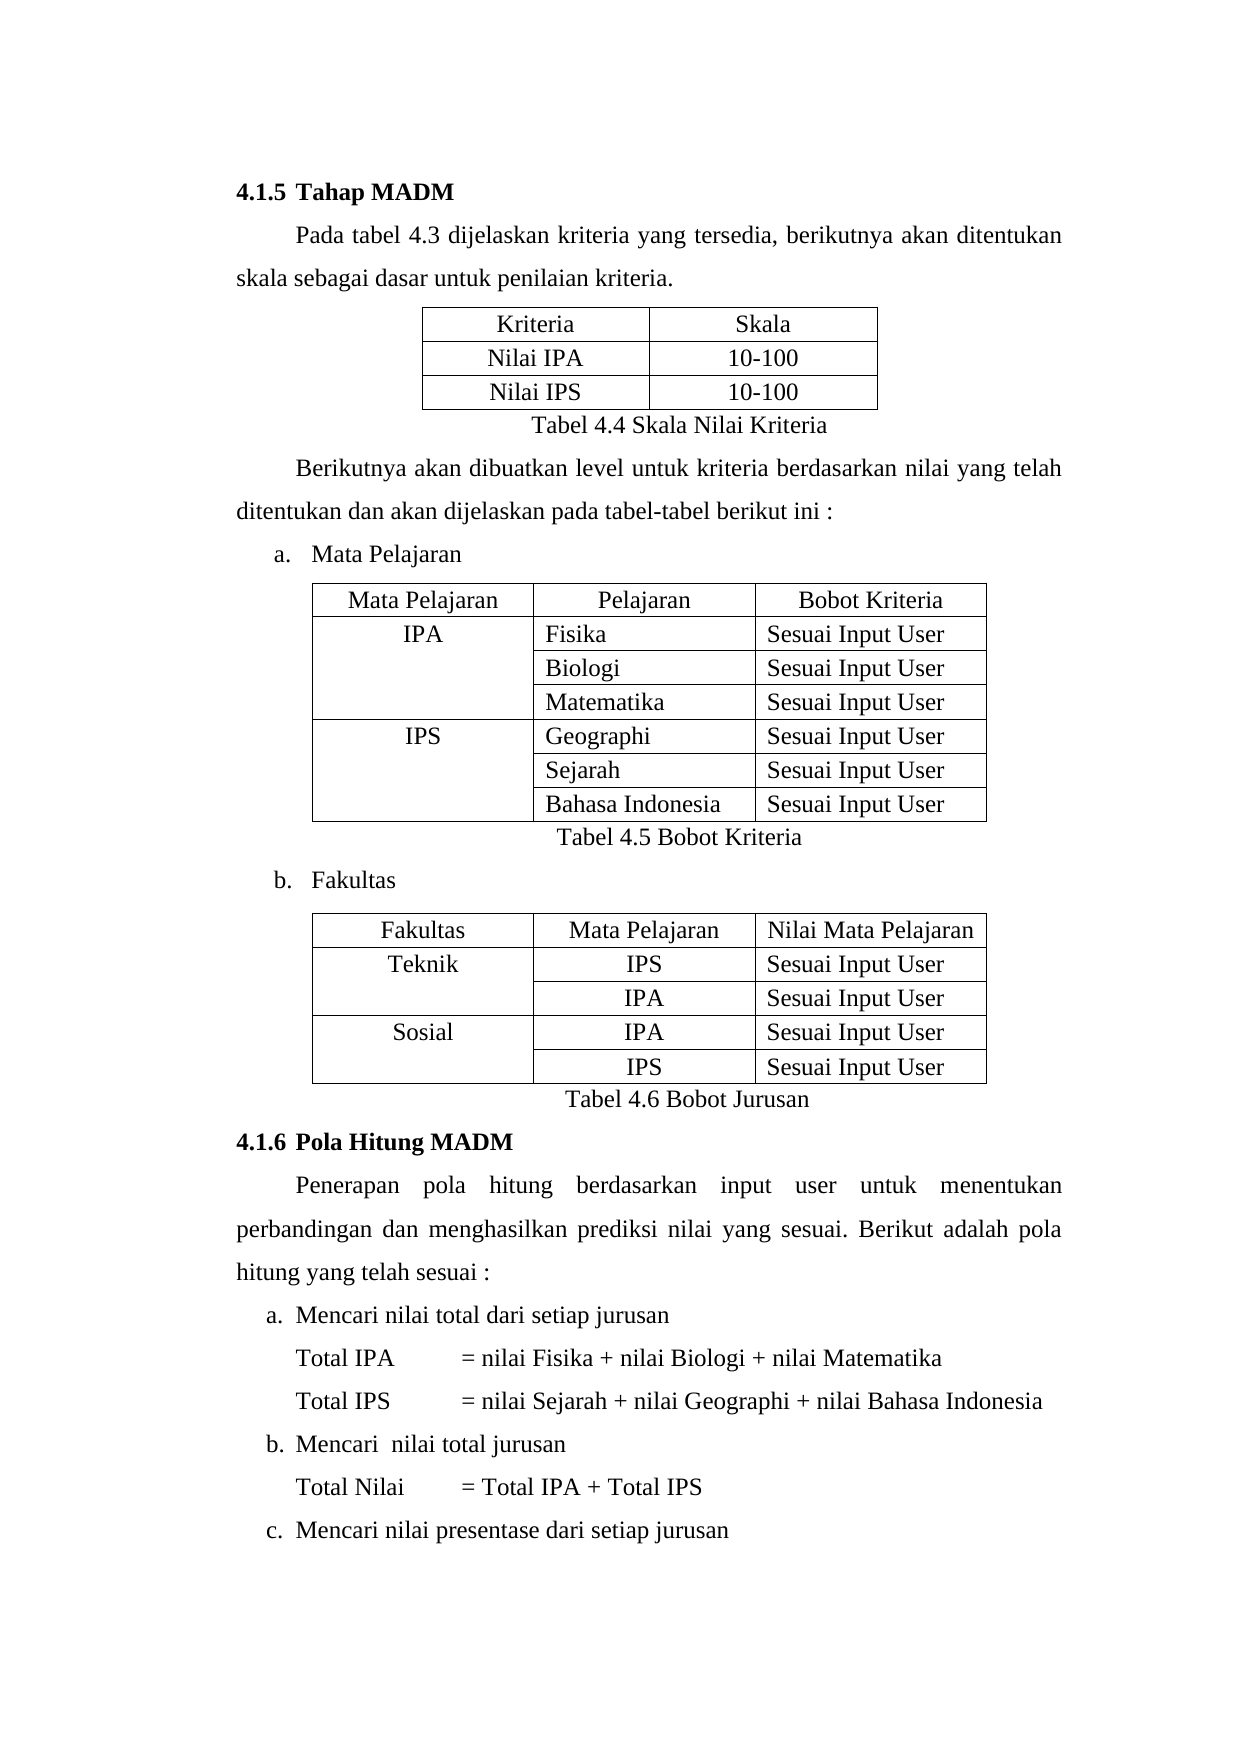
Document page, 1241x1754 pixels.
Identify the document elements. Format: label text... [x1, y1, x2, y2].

text Penerapan pola hitung berdasarkan input user untuk menentukan perbandingan dan menghasilkan prediksi nilai yang sesuai. Berikut adalah pola hitung yang telah sesuai : [236, 1171, 1063, 1286]
table_header Nilai Mata Pelajaran [756, 914, 986, 947]
table_cell Sesuai Input User [756, 651, 986, 684]
table_cell Sesuai Input User [756, 1050, 986, 1083]
table_cell Geographi [534, 720, 755, 753]
list Tabel 4.6 Bobot Jurusan [311, 1084, 1063, 1113]
table_header Skala [650, 308, 877, 341]
table_cell Sesuai Input User [756, 1016, 986, 1049]
subtitle Pola Hitung MADM [236, 1127, 1063, 1156]
table_header Fakultas [313, 914, 533, 947]
table_cell Sesuai Input User [756, 948, 986, 981]
list Mencari nilai total jurusan [266, 1429, 1063, 1458]
table_cell IPA [313, 617, 533, 718]
table_cell Sesuai Input User [756, 788, 986, 821]
table_cell Sesuai Input User [756, 982, 986, 1015]
table_header Mata Pelajaran [313, 584, 533, 616]
table_cell Sesuai Input User [756, 685, 986, 718]
table_cell IPS [534, 948, 755, 981]
table_cell 10-100 [650, 376, 877, 409]
table_cell Sosial [313, 1016, 533, 1083]
list Total Nilai = Total IPA + Total IPS [295, 1472, 1063, 1501]
table_cell Bahasa Indonesia [534, 788, 755, 821]
table_cell Biologi [534, 651, 755, 684]
table_cell IPA [534, 982, 755, 1015]
list Total IPA = nilai Fisika + nilai Biologi + nilai Matematika [295, 1343, 1063, 1372]
text Pada tabel 4.3 dijelaskan kriteria yang tersedia, berikutnya akan ditentukan skala sebagai dasar untuk penilaian kriteria. [236, 220, 1063, 292]
table_cell Teknik [313, 948, 533, 1015]
table_cell Matematika [534, 685, 755, 718]
table_cell Nilai IPS [423, 376, 649, 409]
text Berikutnya akan dibuatkan level untuk kriteria berdasarkan nilai yang telah ditentukan dan akan dijelaskan pada tabel-tabel berikut ini : [236, 453, 1063, 525]
table_cell IPS [534, 1050, 755, 1083]
table_header Bobot Kriteria [756, 584, 986, 616]
list Mencari nilai total dari setiap jurusan [266, 1300, 961, 1329]
table_cell IPS [313, 720, 533, 821]
table_cell Nilai IPA [423, 342, 649, 375]
list Fakultas [274, 865, 1058, 894]
table_cell 10-100 [650, 342, 877, 375]
text Tabel 4.5 Bobot Kriteria [236, 822, 1063, 851]
table_cell Sesuai Input User [756, 617, 986, 650]
subtitle Tahap MADM [236, 177, 1063, 206]
table_header Pelajaran [534, 584, 755, 616]
table_cell Fisika [534, 617, 755, 650]
table_cell Sesuai Input User [756, 754, 986, 787]
table_cell IPA [534, 1016, 755, 1049]
table_header Mata Pelajaran [534, 914, 755, 947]
table_cell Sesuai Input User [756, 720, 986, 753]
table_cell Sejarah [534, 754, 755, 787]
list Total IPS = nilai Sejarah + nilai Geographi + nilai Bahasa Indonesia [295, 1386, 1063, 1415]
text Tabel 4.4 Skala Nilai Kriteria [236, 410, 1063, 439]
list Mencari nilai presentase dari setiap jurusan [266, 1516, 1063, 1544]
table_header Kriteria [423, 308, 649, 341]
list Mata Pelajaran [274, 539, 1063, 568]
